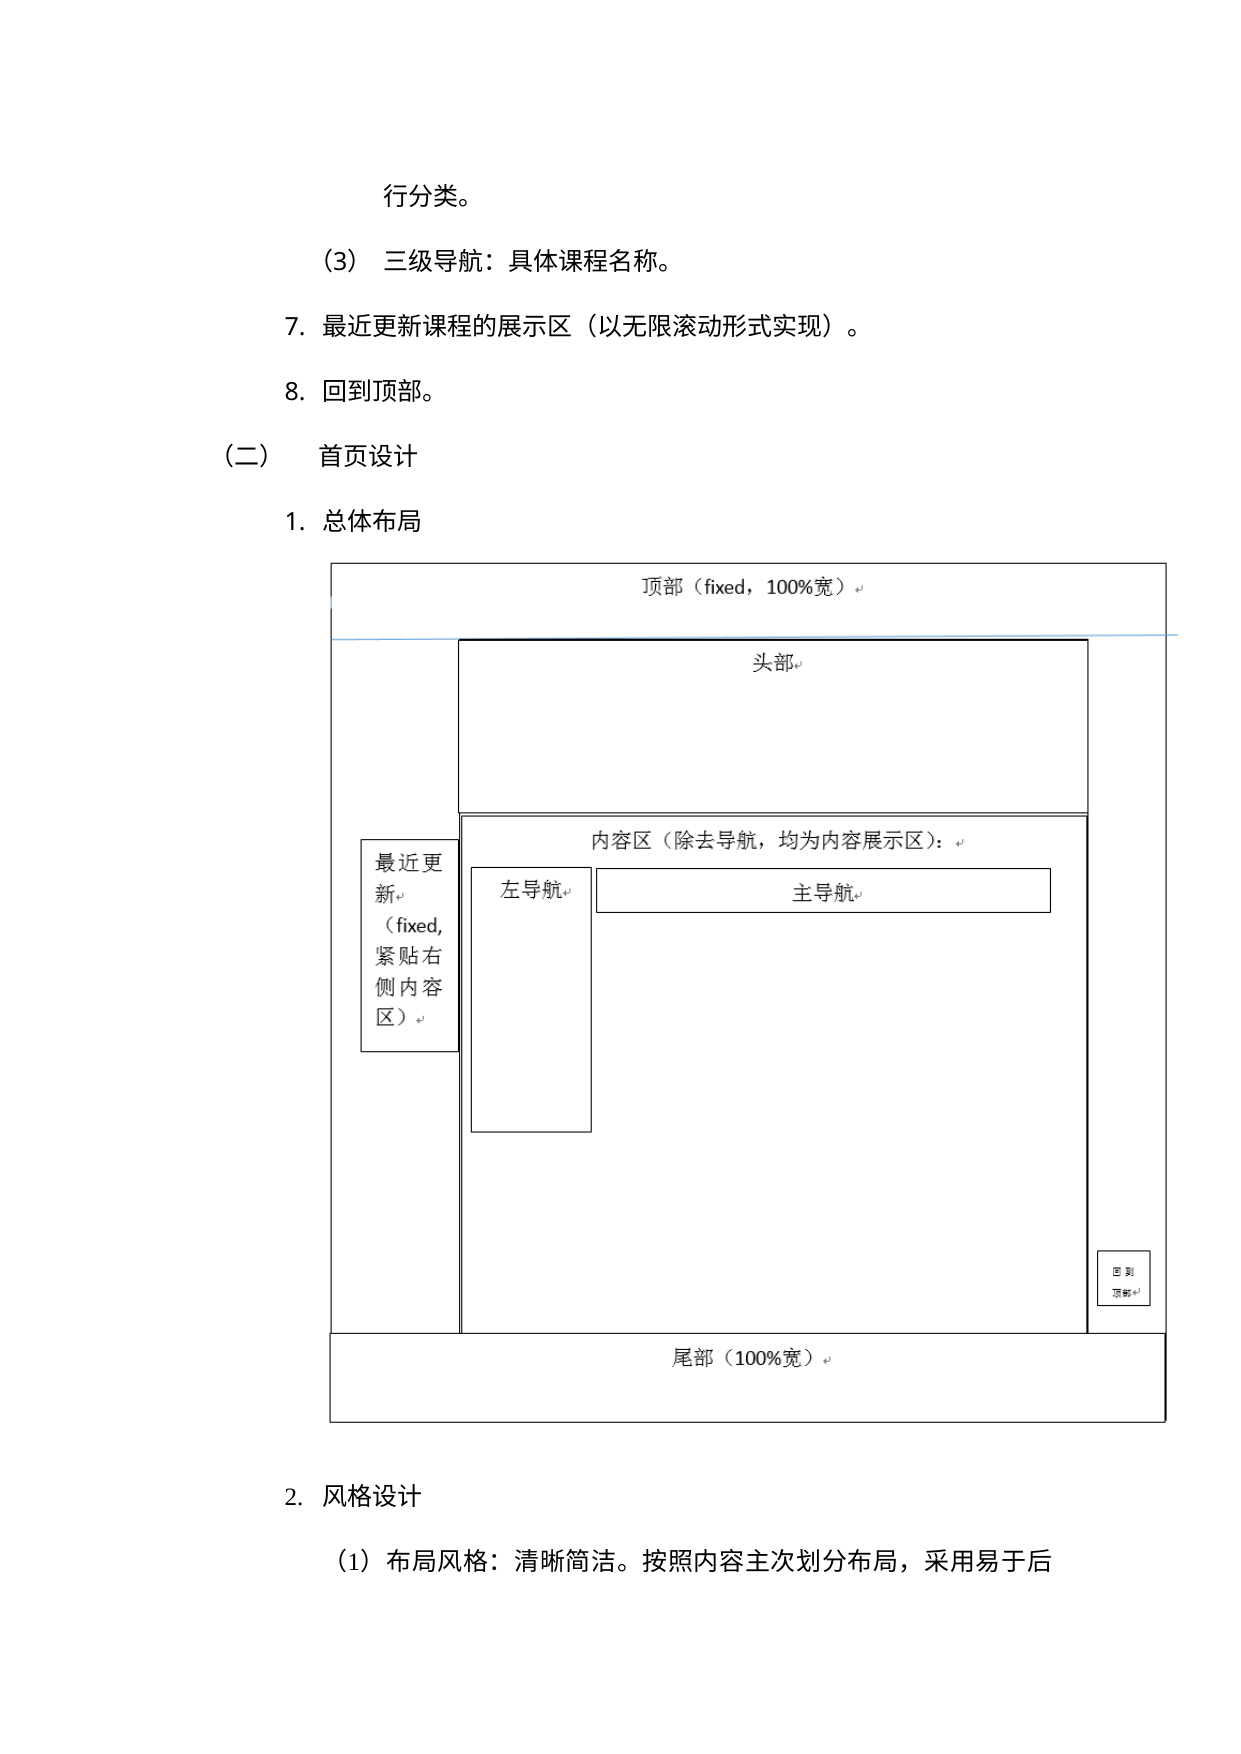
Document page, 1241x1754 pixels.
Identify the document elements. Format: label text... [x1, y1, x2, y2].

list 最近更新课程的展示区（以无限滚动形式实现）。 [284, 292, 1053, 357]
picture [321, 552, 1187, 1440]
list 三级导航：具体课程名称。 [308, 227, 1053, 292]
list 首页设计 [209, 422, 1053, 487]
list 风格设计 [284, 1462, 1053, 1527]
list 回到顶部。 [284, 357, 1053, 422]
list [322, 1527, 1053, 1592]
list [308, 162, 1053, 227]
list 总体布局 [284, 487, 1053, 552]
